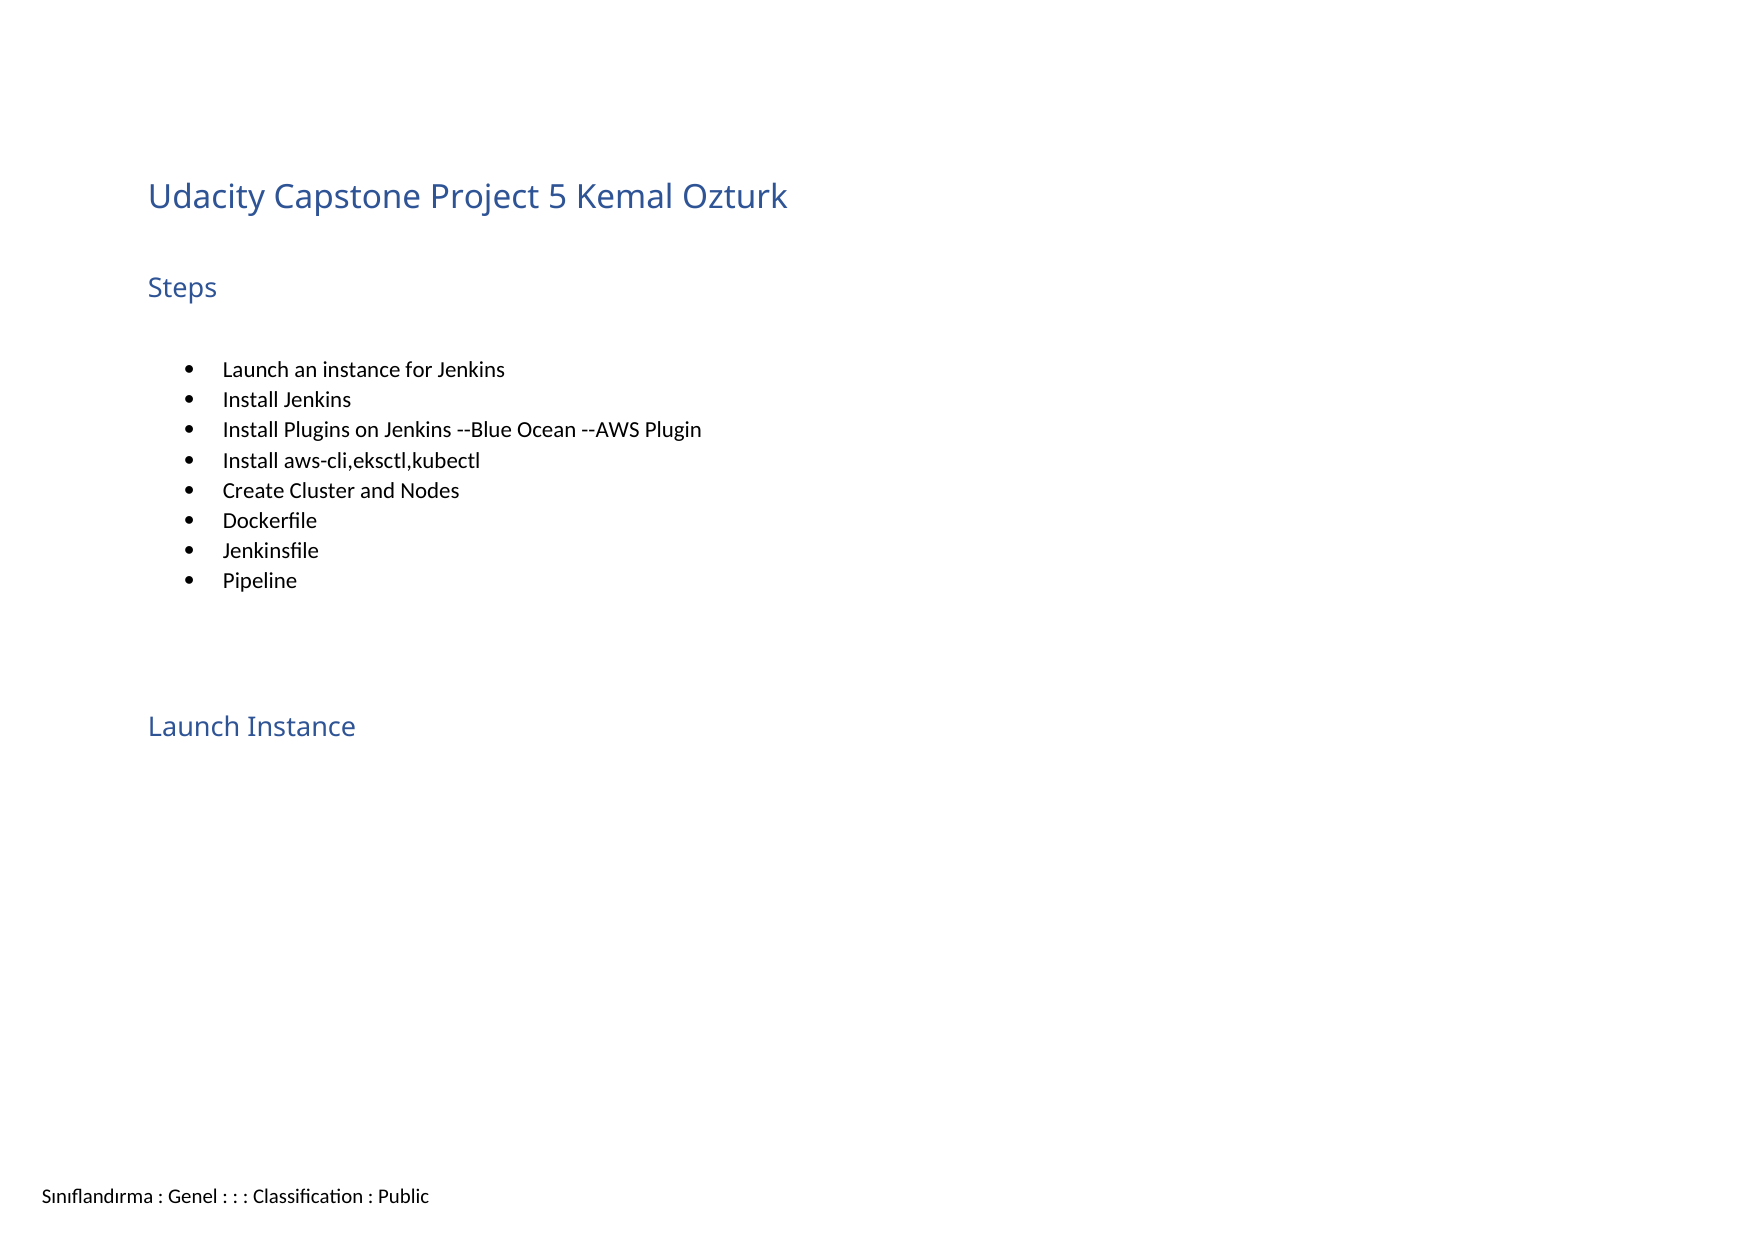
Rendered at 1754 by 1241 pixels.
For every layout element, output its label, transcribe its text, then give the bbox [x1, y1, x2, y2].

list Jenkinsfile [185, 536, 1606, 564]
subtitle Steps [148, 268, 1606, 305]
list Launch an instance for Jenkins [185, 355, 1606, 383]
list Dockerfile [185, 506, 1606, 534]
list Install Jenkins [185, 385, 1606, 413]
list Install Plugins on Jenkins --Blue Ocean --AWS Plugin [185, 416, 1606, 443]
list Install aws-cli,eksctl,kubectl [185, 446, 1606, 474]
list Create Cluster and Nodes [185, 476, 1606, 504]
list Pipeline [185, 567, 1606, 594]
subtitle Udacity Capstone Project 5 Kemal Ozturk [148, 173, 1606, 218]
subtitle Launch Instance [148, 707, 1606, 744]
